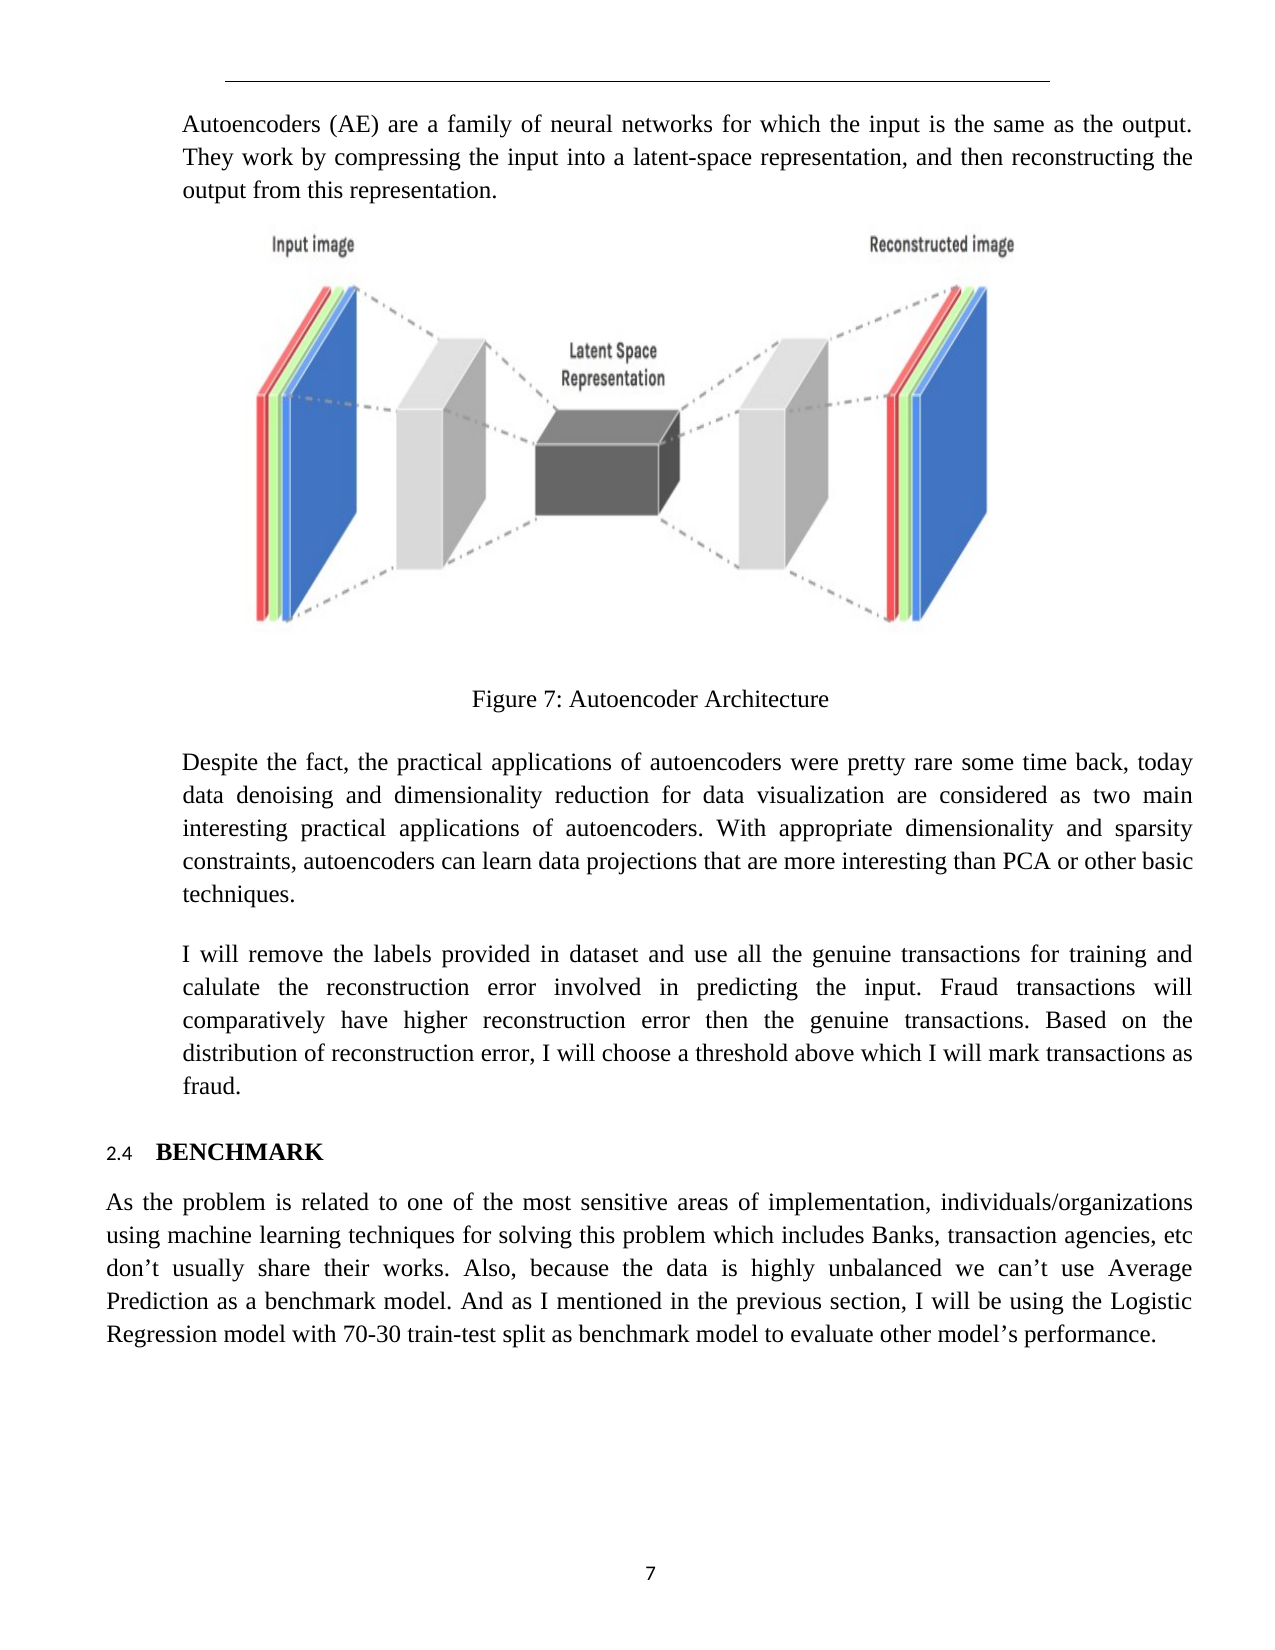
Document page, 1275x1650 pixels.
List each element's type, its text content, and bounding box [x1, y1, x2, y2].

text Despite the fact, the practical applications of autoencoders were pretty rare some time back, today data denoising and dimensionality reduction for data visualization are considered as two main interesting practical applications of autoencoders. With appropriate dimensionality and sparsity constraints, autoencoders can learn data projections that are more interesting than PCA or other basic techniques. [182, 747, 1194, 908]
text As the problem is related to one of the most sensitive areas of implementation, individuals/organizations using machine learning techniques for solving this problem which includes Banks, transaction agencies, etc don’t usually share their works. Also, because the data is highly unbalanced we can’t use Average Prediction as a benchmark model. And as I mentioned in the previous section, I will be using the Logistic Regression model with 70-30 train-test split as benchmark model to evaluate other model’s performance. [105, 1187, 1194, 1348]
subtitle BENCHMARK [106, 1137, 1194, 1166]
picture [228, 211, 1038, 651]
text I will remove the labels provided in dataset and use all the genuine transactions for training and calulate the reconstruction error involved in predicting the input. Fraud transactions will comparatively have higher reconstruction error then the genuine transactions. Based on the distribution of reconstruction error, I will choose a threshold above which I will mark transactions as fraud. [182, 939, 1194, 1099]
text Autoencoders (AE) are a family of neural networks for which the input is the same as the output. They work by compressing the input into a latent-space representation, and then reconstructing the output from this representation. [182, 109, 1194, 204]
text Figure 7: Autoencoder Architecture [107, 684, 1194, 713]
